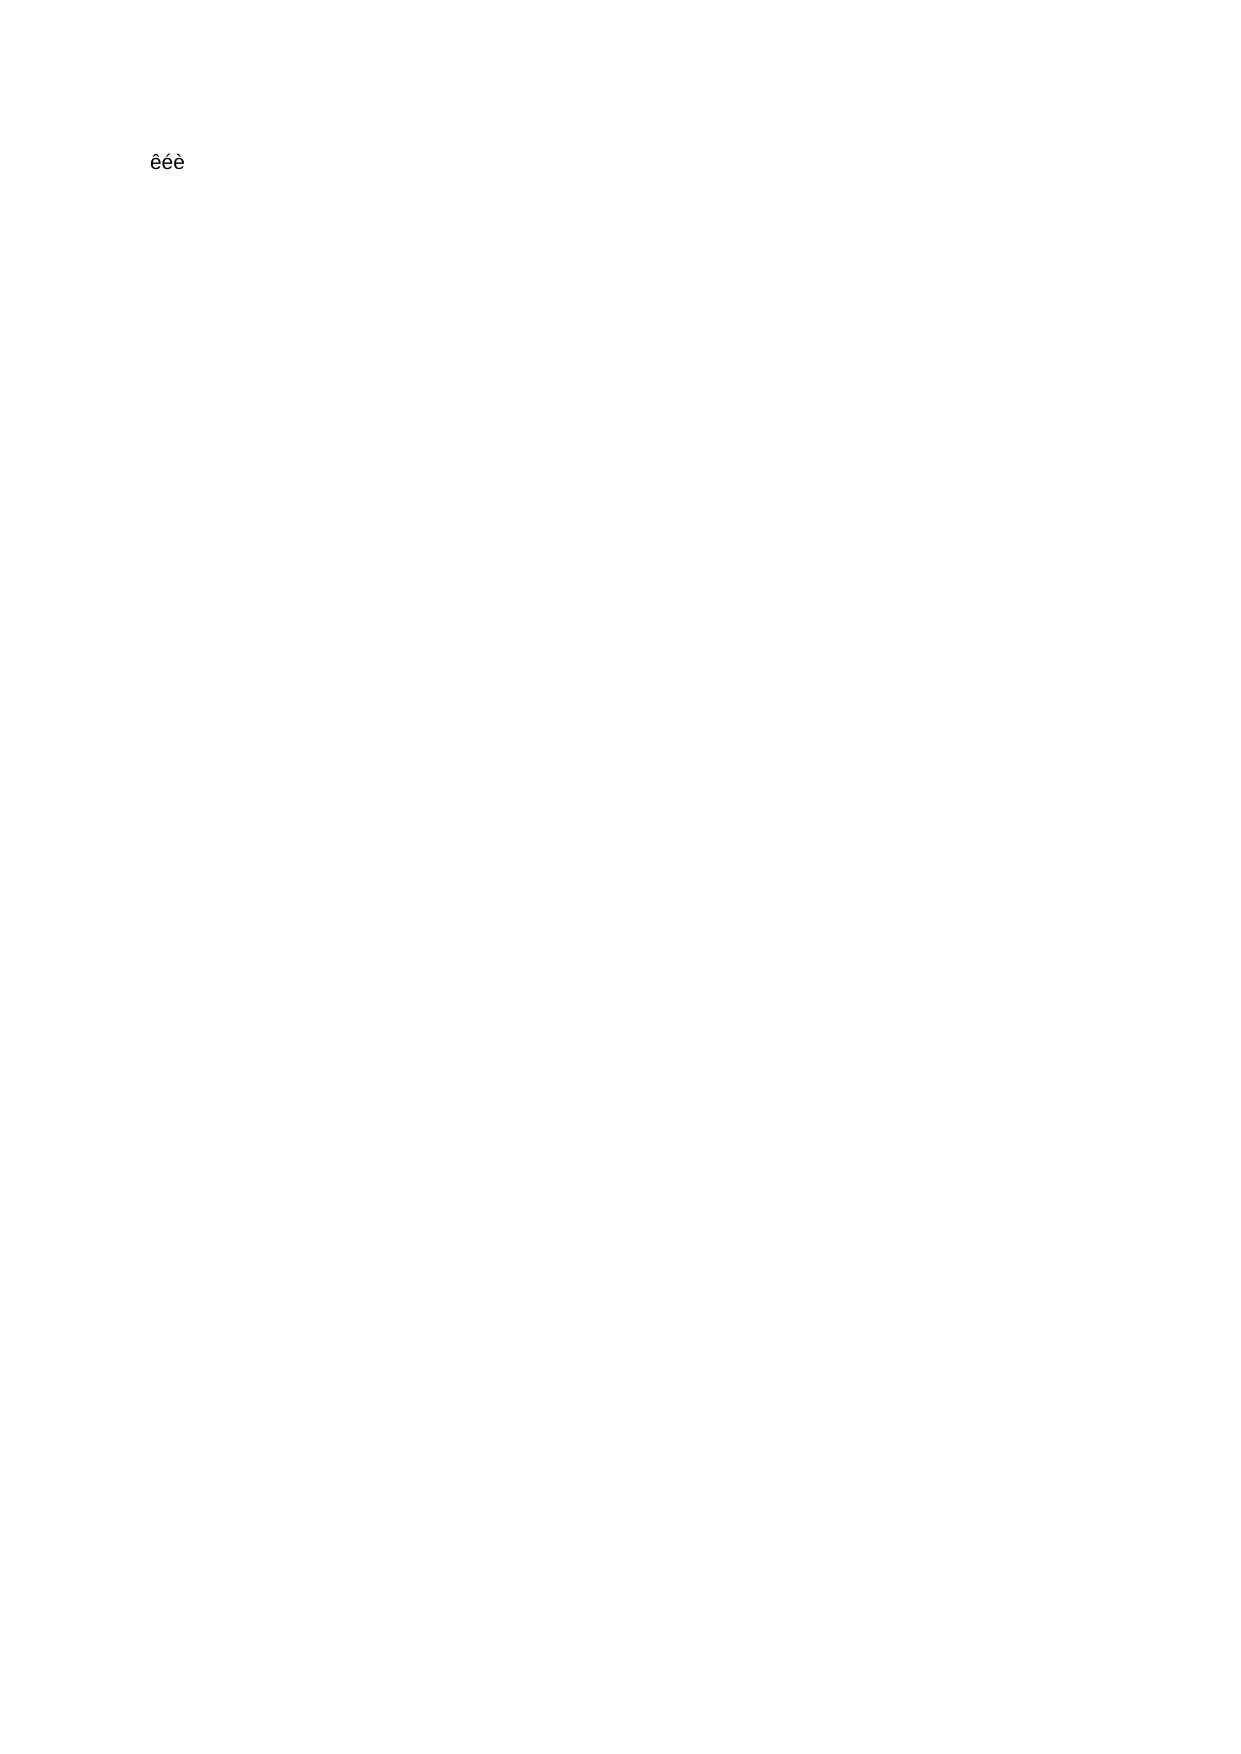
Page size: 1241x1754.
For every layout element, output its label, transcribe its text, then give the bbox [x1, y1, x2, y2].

text êéè [150, 150, 1090, 174]
